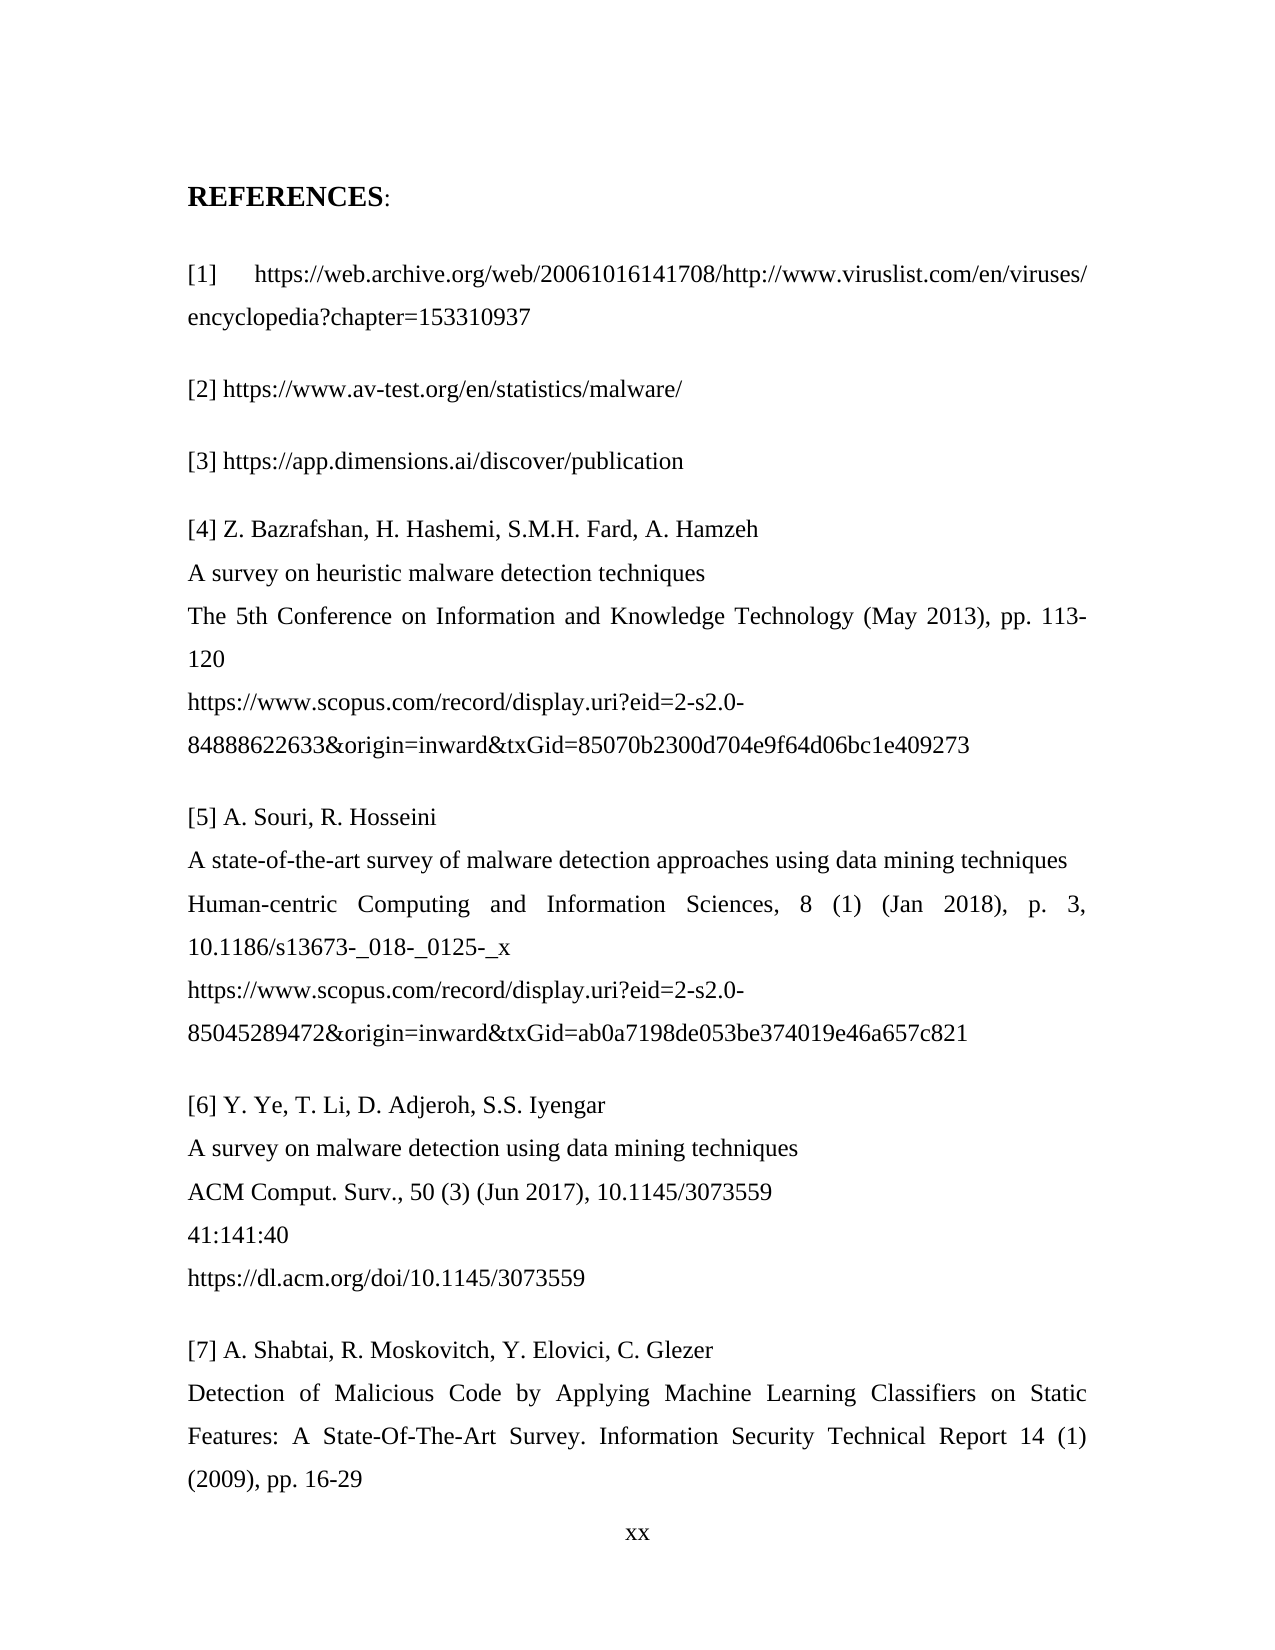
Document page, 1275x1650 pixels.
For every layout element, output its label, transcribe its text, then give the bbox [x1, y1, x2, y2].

text [1] https://web.archive.org/web/20061016141708/http://www.viruslist.com/en/viruses/encyclopedia?chapter=153310937 [187, 259, 1087, 331]
text The 5th Conference on Information and Knowledge Technology (May 2013), pp. 113-120 [187, 601, 1087, 673]
text https://www.scopus.com/record/display.uri?eid=2-s2.0-84888622633&origin=inward&txGid=85070b2300d704e9f64d06bc1e409273 [187, 687, 1087, 759]
text [5] A. Souri, R. Hosseini [187, 802, 1087, 831]
text ACM Comput. Surv., 50 (3) (Jun 2017), 10.1145/3073559 [187, 1177, 1087, 1205]
text A survey on malware detection using data mining techniques [187, 1133, 1087, 1162]
text [7] A. Shabtai, R. Moskovitch, Y. Elovici, C. Glezer [187, 1335, 1087, 1364]
text REFERENCES: [187, 179, 1087, 213]
text https://www.scopus.com/record/display.uri?eid=2-s2.0-85045289472&origin=inward&txGid=ab0a7198de053be374019e46a657c821 [187, 975, 1087, 1047]
text [4] Z. Bazrafshan, H. Hashemi, S.M.H. Fard, A. Hamzeh [187, 514, 1087, 543]
text https://dl.acm.org/doi/10.1145/3073559 [187, 1263, 1087, 1292]
text 41:141:40 [187, 1220, 1087, 1248]
text [6] Y. Ye, T. Li, D. Adjeroh, S.S. Iyengar [187, 1090, 1087, 1119]
text Detection of Malicious Code by Applying Machine Learning Classifiers on Static Features: A State-Of-The-Art Survey. Information Security Technical Report 14 (1) (2009), pp. 16-29 [187, 1378, 1087, 1493]
text A survey on heuristic malware detection techniques [187, 558, 1087, 586]
text Human-centric Computing and Information Sciences, 8 (1) (Jan 2018), p. 3, 10.1186/s13673-_018-_0125-_x [187, 889, 1087, 961]
text [2] https://www.av-test.org/en/statistics/malware/ [187, 374, 1087, 403]
text A state-of-the-art survey of malware detection approaches using data mining techniques [187, 846, 1087, 874]
text [3] https://app.dimensions.ai/discover/publication [187, 446, 1087, 475]
